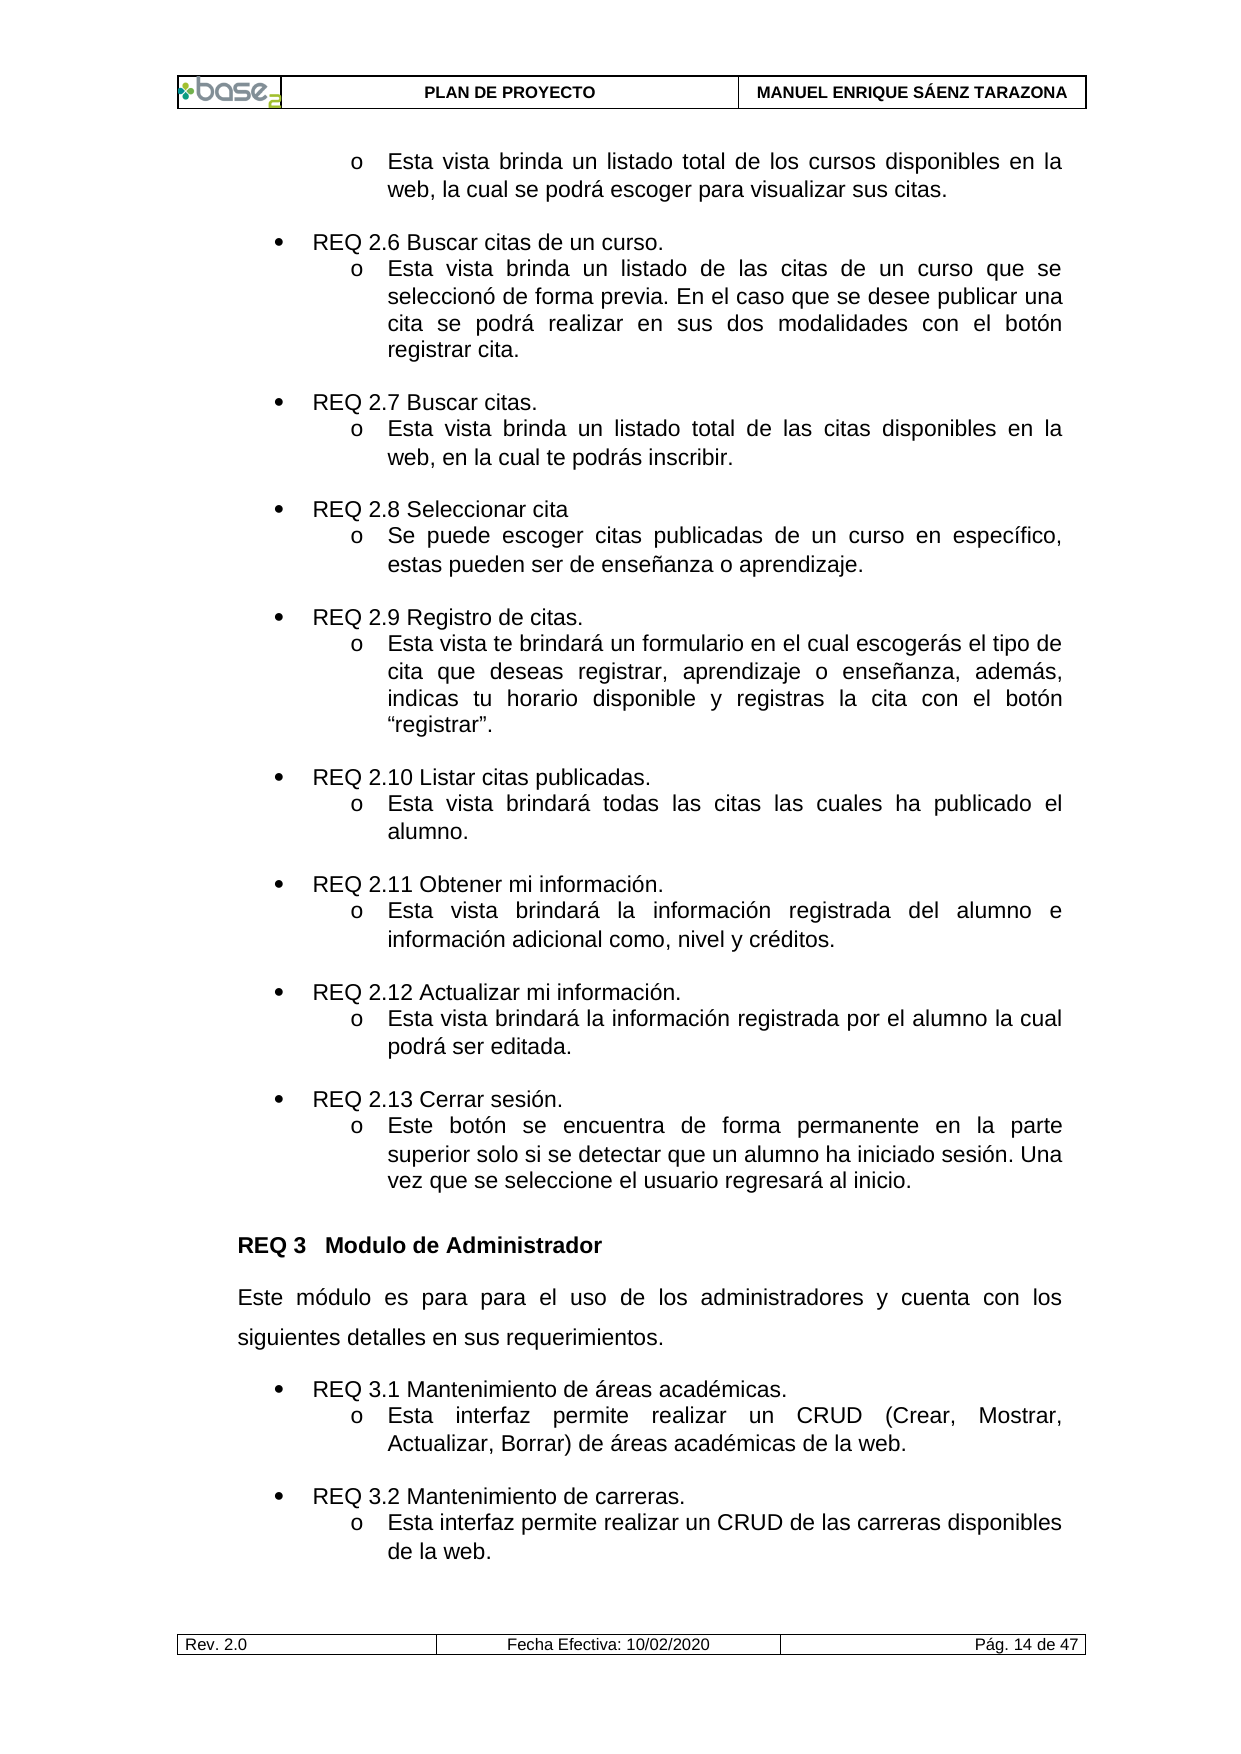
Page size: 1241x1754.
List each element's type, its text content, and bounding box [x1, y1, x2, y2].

list Esta interfaz permite realizar un CRUD (Crear, Mostrar, Actualizar, Borrar) de áreas académicas de la web. [350, 1402, 1063, 1457]
list Esta vista te brindará un formulario en el cual escogerás el tipo de cita que deseas registrar, aprendizaje o enseñanza, además, indicas tu horario disponible y registras la cita con el botón “registrar”. [350, 630, 1063, 737]
list REQ 2.9 Registro de citas. [275, 603, 1063, 630]
text Este módulo es para para el uso de los administradores y cuenta con los siguientes detalles en sus requerimientos. [237, 1284, 1063, 1350]
list Esta vista brinda un listado de las citas de un curso que se seleccionó de forma previa. En el caso que se desee publicar una cita se podrá realizar en sus dos modalidades con el botón registrar cita. [350, 255, 1063, 362]
list Esta vista brindará todas las citas las cuales ha publicado el alumno. [350, 790, 1063, 845]
list REQ 2.11 Obtener mi información. [275, 871, 1063, 897]
list Esta vista brinda un listado total de los cursos disponibles en la web, la cual se podrá escoger para visualizar sus citas. [350, 148, 1063, 202]
list REQ 3.1 Mantenimiento de áreas académicas. [275, 1376, 1063, 1402]
text REQ 3 Modulo de Administrador [237, 1232, 1063, 1258]
list REQ 3.2 Mantenimiento de carreras. [275, 1483, 1063, 1509]
list REQ 2.6 Buscar citas de un curso. [275, 229, 1063, 255]
list REQ 2.7 Buscar citas. [275, 389, 1063, 415]
list REQ 2.10 Listar citas publicadas. [275, 764, 1063, 790]
list Esta vista brinda un listado total de las citas disponibles en la web, en la cual te podrás inscribir. [350, 415, 1063, 470]
list REQ 2.8 Seleccionar cita [275, 496, 1063, 522]
list Este botón se encuentra de forma permanente en la parte superior solo si se detectar que un alumno ha iniciado sesión. Una vez que se seleccione el usuario regresará al inicio. [350, 1112, 1063, 1193]
picture [177, 76, 282, 108]
list Esta vista brindará la información registrada del alumno e información adicional como, nivel y créditos. [350, 897, 1063, 952]
list Se puede escoger citas publicadas de un curso en específico, estas pueden ser de enseñanza o aprendizaje. [350, 522, 1063, 577]
list REQ 2.12 Actualizar mi información. [275, 978, 1063, 1005]
list Esta interfaz permite realizar un CRUD de las carreras disponibles de la web. [350, 1509, 1063, 1564]
list REQ 2.13 Cerrar sesión. [275, 1086, 1063, 1112]
list Esta vista brindará la información registrada por el alumno la cual podrá ser editada. [350, 1005, 1063, 1059]
